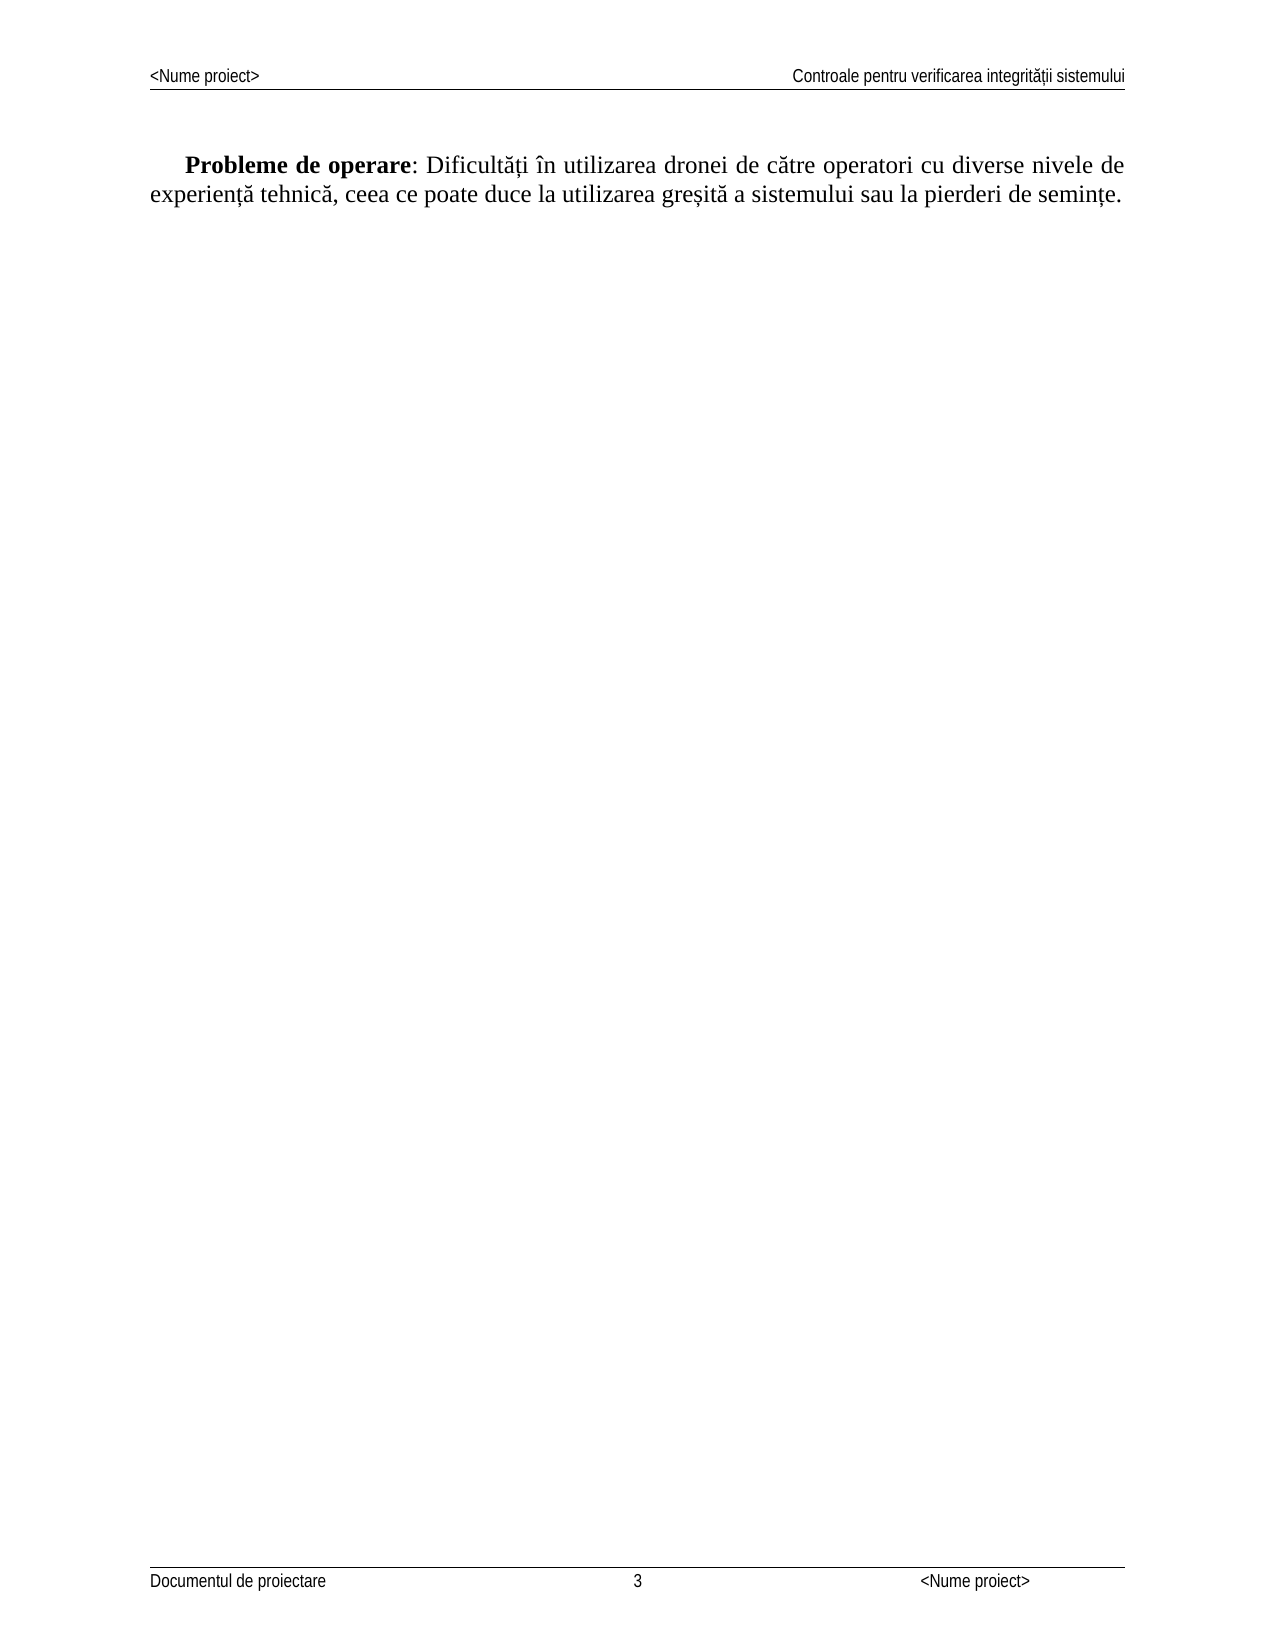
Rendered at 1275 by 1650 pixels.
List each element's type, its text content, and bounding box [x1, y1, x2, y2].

text  Probleme de operare: Dificultăți în utilizarea dronei de către operatori cu diverse nivele de experiență tehnică, ceea ce poate duce la utilizarea greșită a sistemului sau la pierderi de semințe. [150, 150, 1125, 207]
